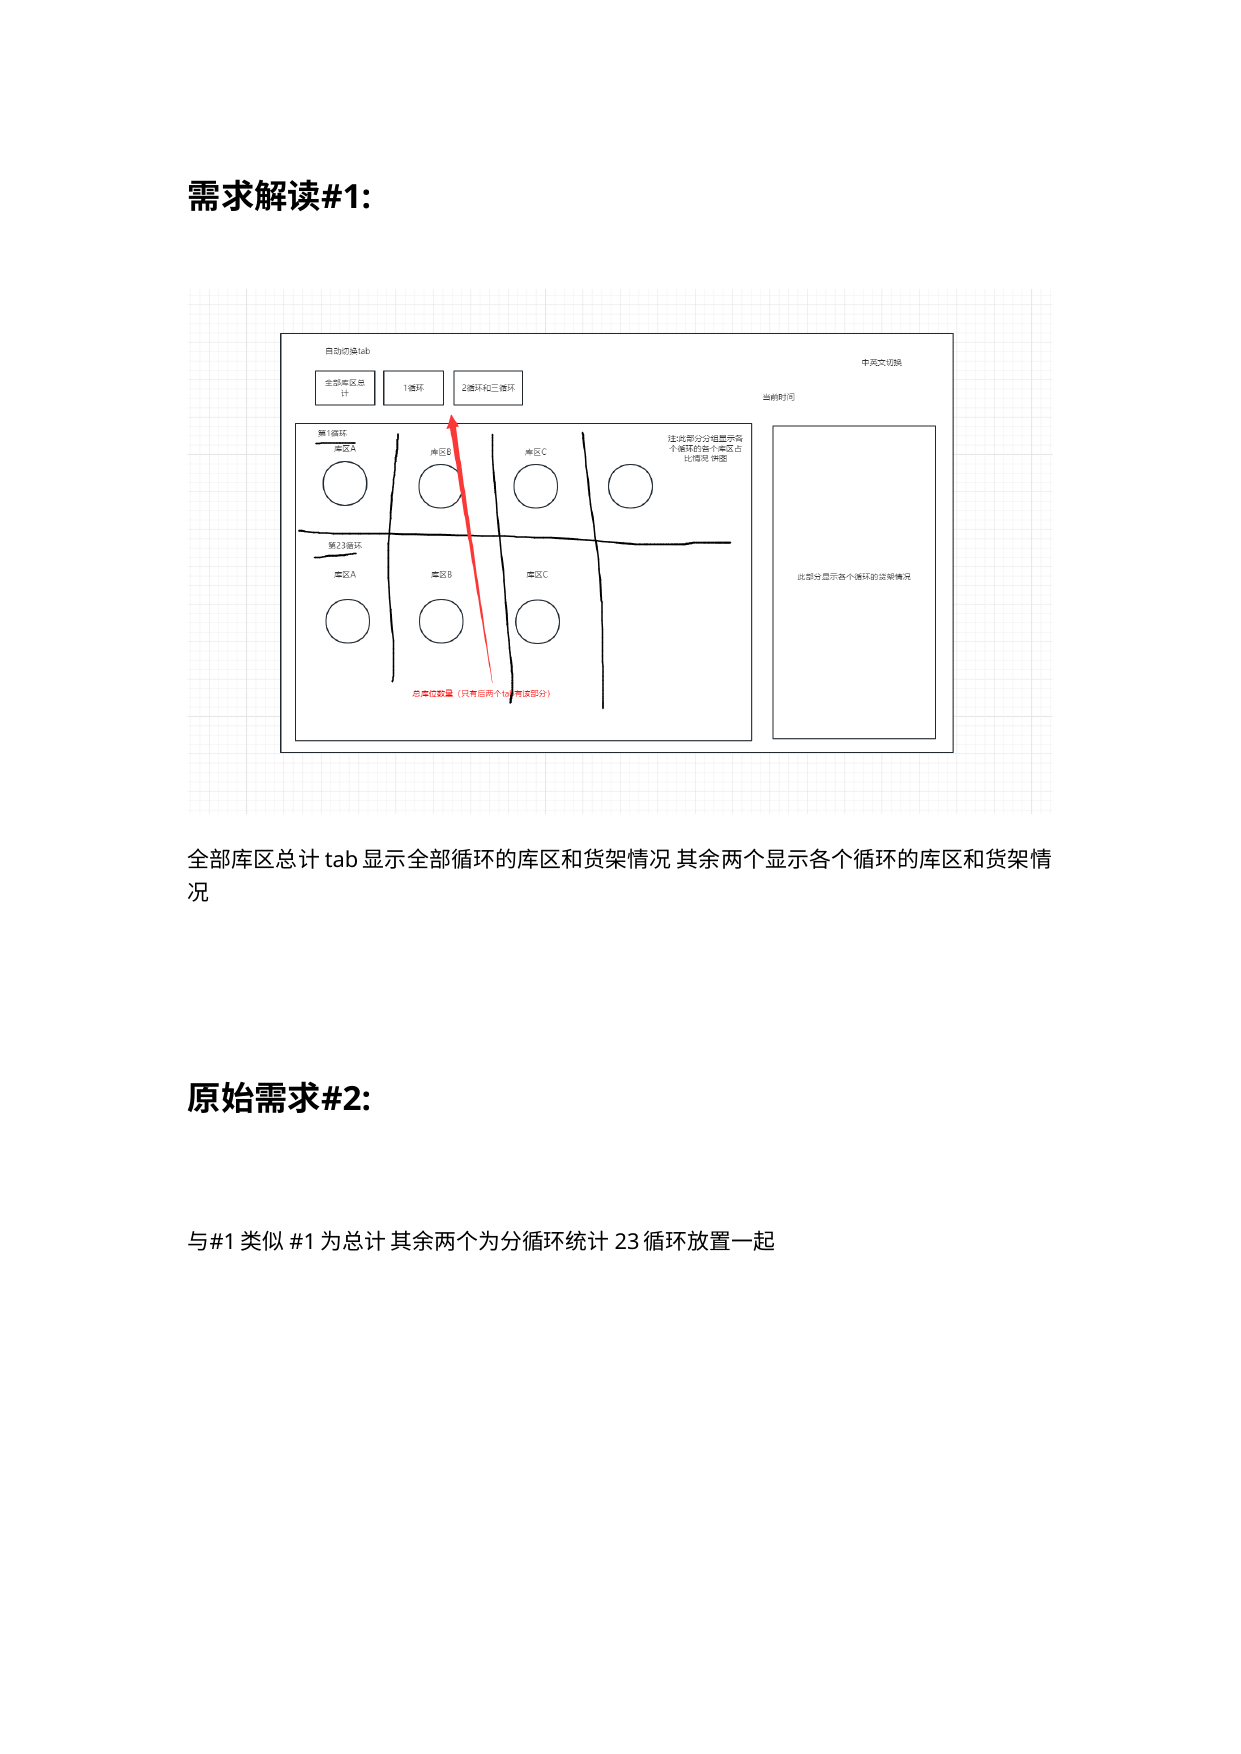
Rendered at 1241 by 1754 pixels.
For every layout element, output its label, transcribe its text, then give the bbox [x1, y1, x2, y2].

subtitle 原始需求#2: [187, 1064, 1053, 1129]
text 全部库区总计tab显示全部循环的库区和货架情况 其余两个显示各个循环的库区和货架情况 [187, 842, 1053, 907]
subtitle 需求解读#1: [187, 162, 1053, 227]
text 与#1类似 #1为总计 其余两个为分循环统计 23循环放置一起 [187, 1224, 1053, 1256]
picture [187, 289, 1053, 814]
